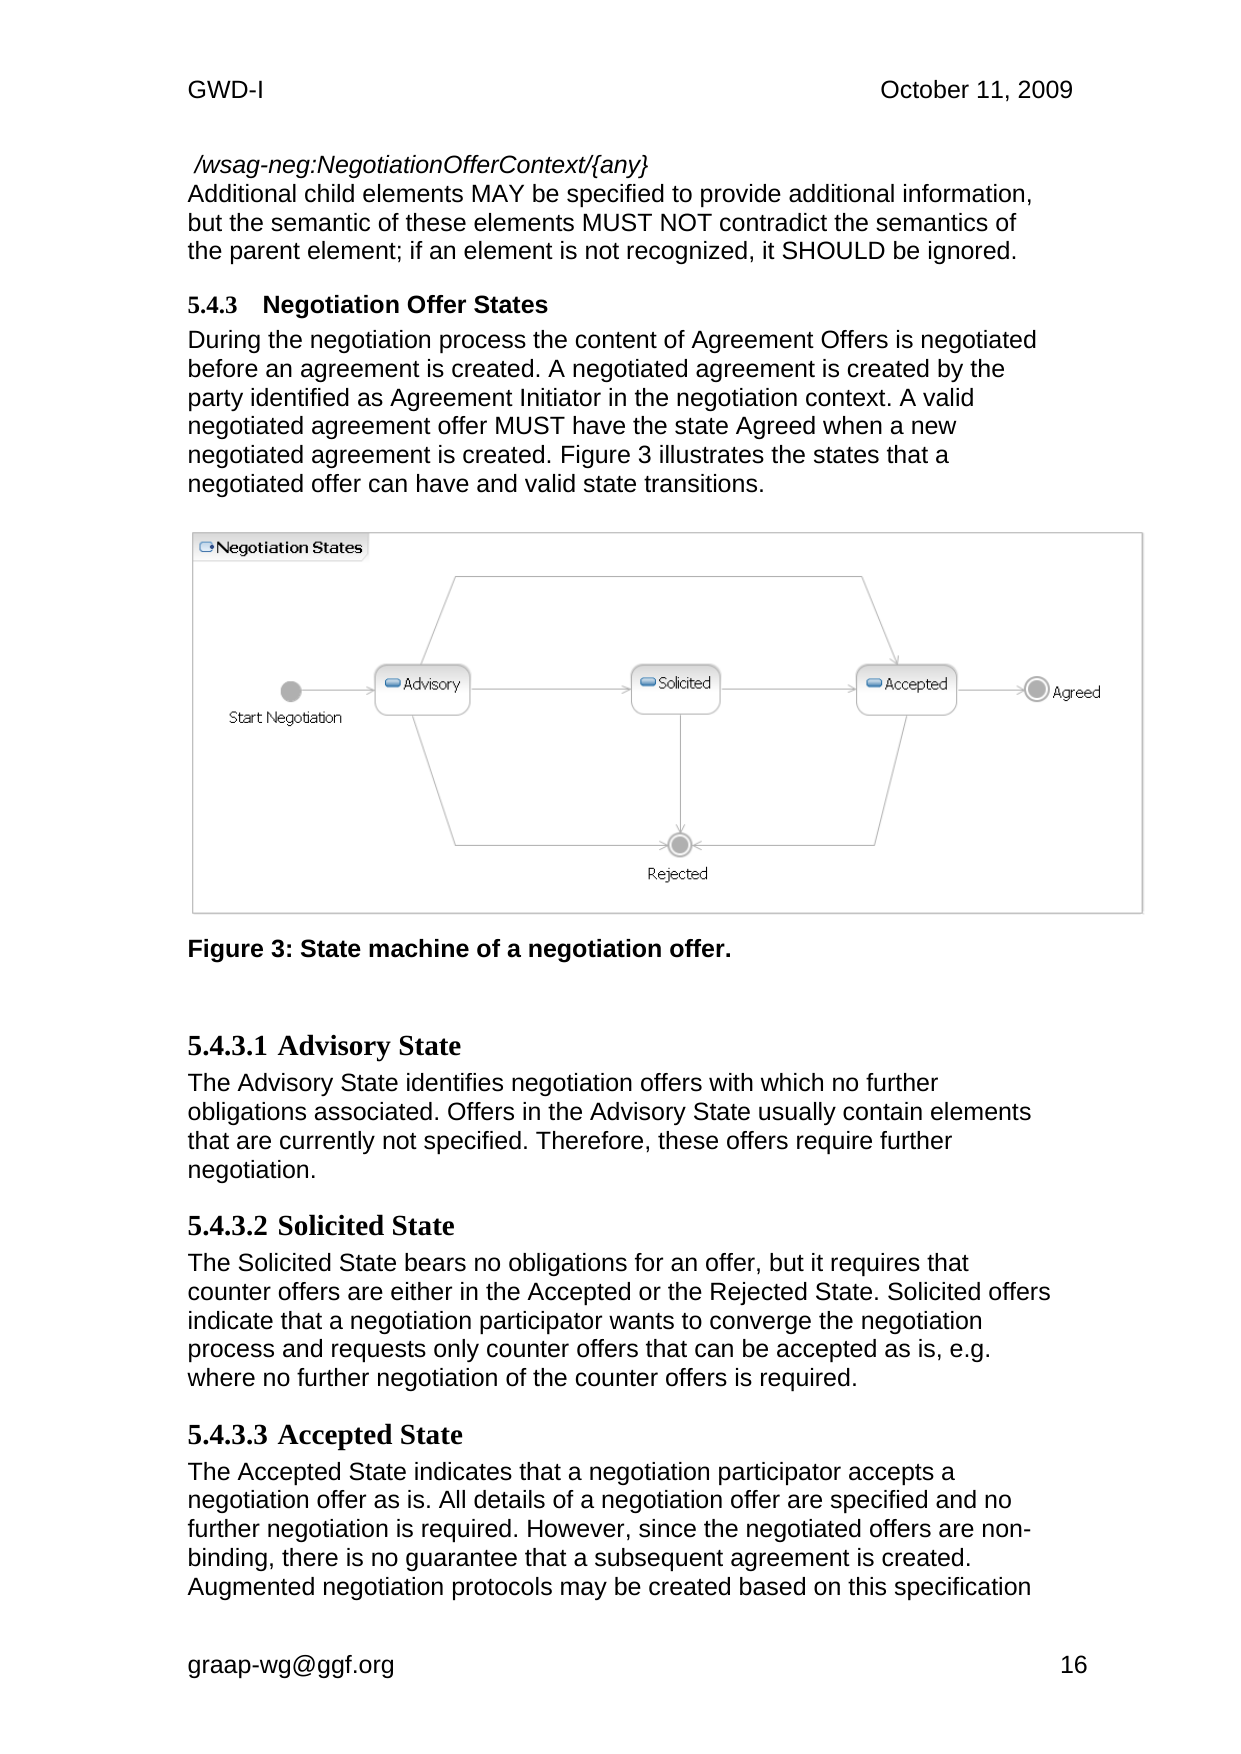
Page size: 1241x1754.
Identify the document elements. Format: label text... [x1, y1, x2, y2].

text The Advisory State identifies negotiation offers with which no further obligations associated. Offers in the Advisory State usually contain elements that are currently not specified. Therefore, these offers require further negotiation. [187, 1068, 1053, 1183]
subtitle Accepted State [187, 1417, 1053, 1450]
text During the negotiation process the content of Agreement Offers is negotiated before an agreement is created. A negotiated agreement is created by the party identified as Agreement Initiator in the negotiation context. A valid negotiated agreement offer MUST have the state Agreed when a new negotiated agreement is created. Figure 3 illustrates the states that a negotiated offer can have and valid state transitions. [187, 325, 1053, 498]
subtitle Solicited State [187, 1208, 1053, 1242]
subtitle Negotiation Offer States [187, 290, 1053, 319]
subtitle Advisory State [187, 1028, 1053, 1062]
text Figure 3: State machine of a negotiation offer. [187, 933, 1053, 962]
text /wsag-neg:NegotiationOfferContext/{any} [187, 150, 1053, 179]
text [187, 1457, 1053, 1600]
picture [187, 526, 1150, 921]
text Additional child elements MAY be specified to provide additional information, but the semantic of these elements MUST NOT contradict the semantics of the parent element; if an element is not recognized, it SHOULD be ignored. [187, 179, 1053, 265]
text The Solicited State bears no obligations for an offer, but it requires that counter offers are either in the Accepted or the Rejected State. Solicited offers indicate that a negotiation participator wants to converge the negotiation process and requests only counter offers that can be accepted as is, e.g. where no further negotiation of the counter offers is required. [187, 1248, 1053, 1392]
